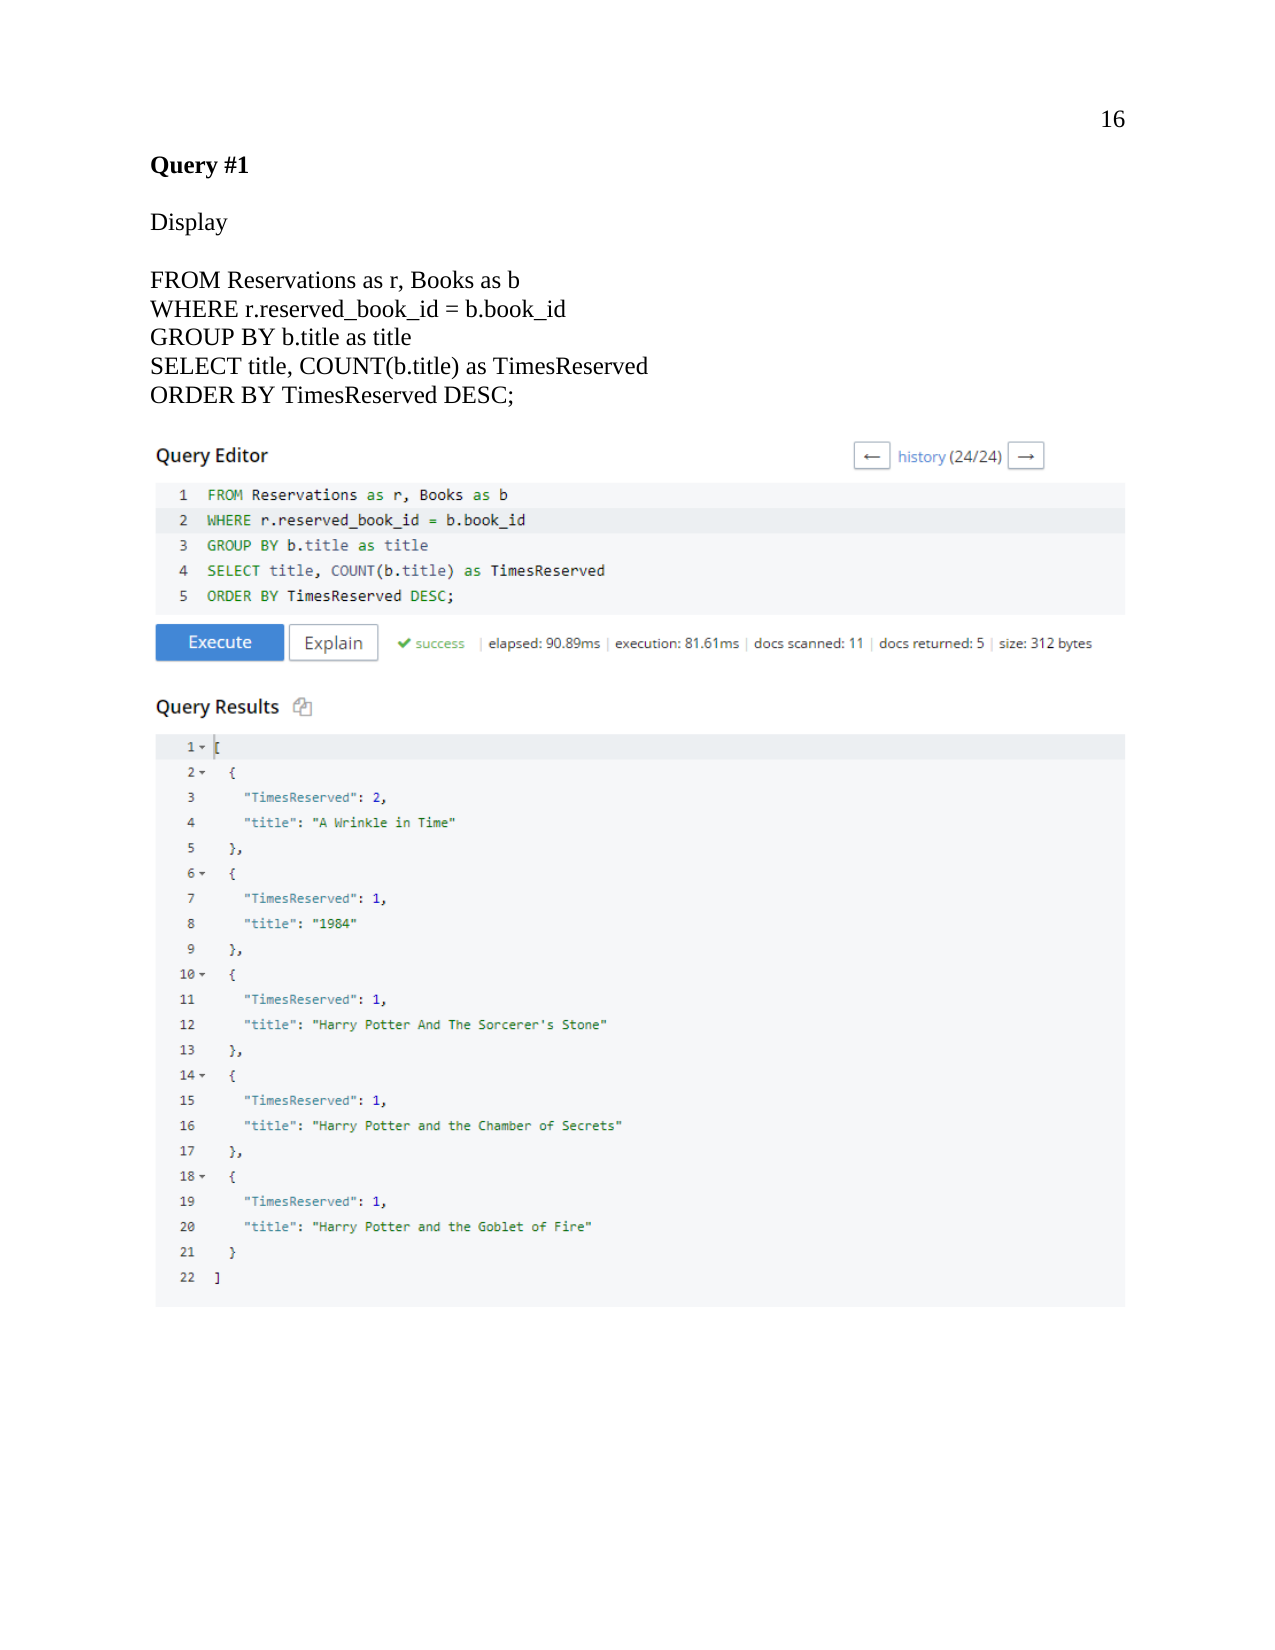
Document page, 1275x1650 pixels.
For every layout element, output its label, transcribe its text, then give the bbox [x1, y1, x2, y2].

text GROUP BY b.title as title [150, 322, 1125, 351]
text SELECT title, COUNT(b.title) as TimesReserved [150, 351, 1125, 380]
text Query #1 [150, 150, 1125, 179]
text WHERE r.reserved_book_id = b.book_id [150, 294, 1125, 322]
text ORDER BY TimesReserved DESC; [150, 380, 1125, 409]
text FROM Reservations as r, Books as b [150, 265, 1125, 294]
text Display [150, 207, 1125, 236]
picture [150, 437, 1125, 1307]
